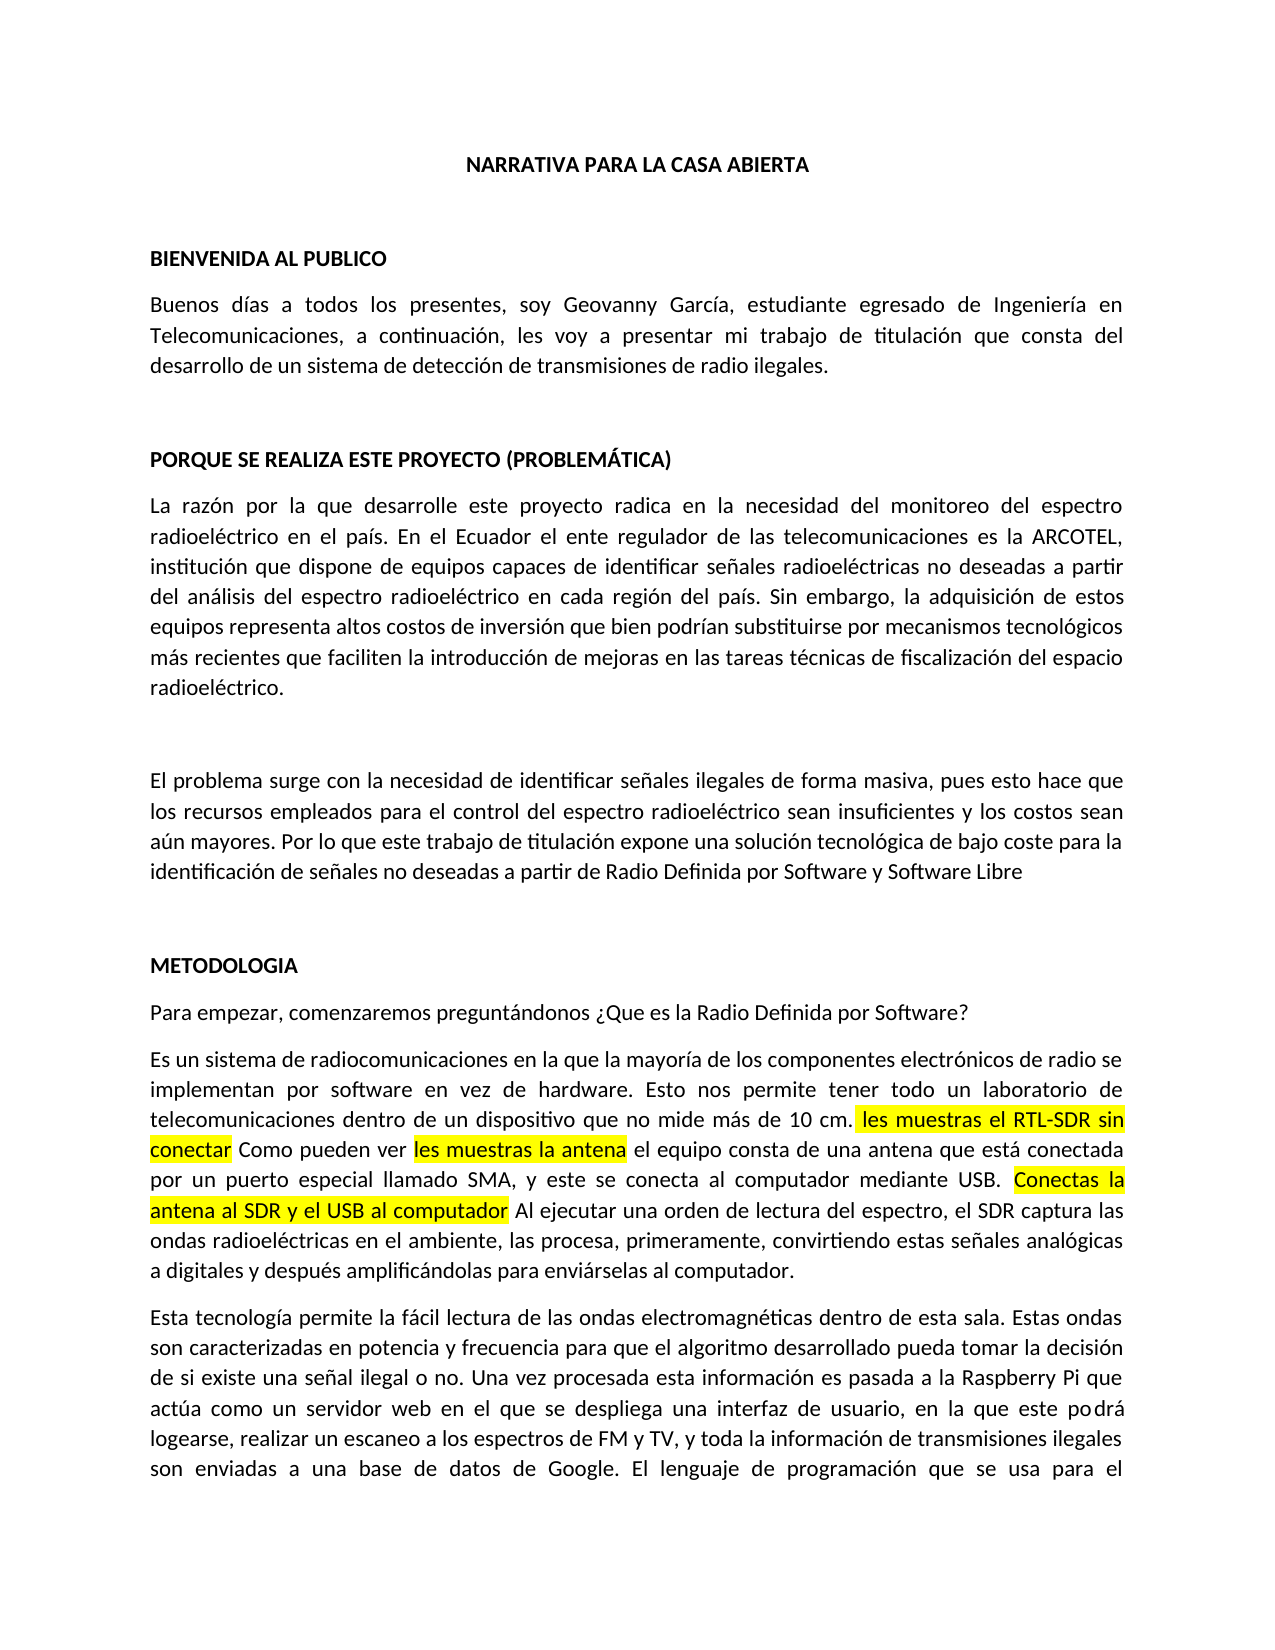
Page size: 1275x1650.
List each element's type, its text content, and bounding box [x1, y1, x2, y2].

text NARRATIVA PARA LA CASA ABIERTA [150, 150, 1125, 178]
text El problema surge con la necesidad de identificar señales ilegales de forma masiva, pues esto hace que los recursos empleados para el control del espectro radioeléctrico sean insuficientes y los costos sean aún mayores. Por lo que este trabajo de titulación expone una solución tecnológica de bajo coste para la identificación de señales no deseadas a partir de Radio Definida por Software y Software Libre [150, 767, 1125, 885]
text Buenos días a todos los presentes, soy Geovanny García, estudiante egresado de Ingeniería en Telecomunicaciones, a continuación, les voy a presentar mi trabajo de titulación que consta del desarrollo de un sistema de detección de transmisiones de radio ilegales. [150, 291, 1125, 379]
text La razón por la que desarrolle este proyecto radica en la necesidad del monitoreo del espectro radioeléctrico en el país. En el Ecuador el ente regulador de las telecomunicaciones es la ARCOTEL, institución que dispone de equipos capaces de identificar señales radioeléctricas no deseadas a partir del análisis del espectro radioeléctrico en cada región del país. Sin embargo, la adquisición de estos equipos representa altos costos de inversión que bien podrían substituirse por mecanismos tecnológicos más recientes que faciliten la introducción de mejoras en las tareas técnicas de fiscalización del espacio radioeléctrico. [150, 492, 1125, 701]
text BIENVENIDA AL PUBLICO [150, 244, 1125, 272]
text Para empezar, comenzaremos preguntándonos ¿Que es la Radio Definida por Software? [150, 998, 1125, 1026]
text METODOLOGIA [150, 951, 1125, 979]
text Es un sistema de radiocomunicaciones en la que la mayoría de los componentes electrónicos de radio se implementan por software en vez de hardware. Esto nos permite tener todo un laboratorio de telecomunicaciones dentro de un dispositivo que no mide más de 10 cm. les muestras el RTL-SDR sin conectar Como pueden ver les muestras la antena el equipo consta de una antena que está conectada por un puerto especial llamado SMA, y este se conecta al computador mediante USB. Conectas la antena al SDR y el USB al computador Al ejecutar una orden de lectura del espectro, el SDR captura las ondas radioeléctricas en el ambiente, las procesa, primeramente, convirtiendo estas señales analógicas a digitales y después amplificándolas para enviárselas al computador. [150, 1045, 1125, 1284]
text PORQUE SE REALIZA ESTE PROYECTO (PROBLEMÁTICA) [150, 445, 1125, 473]
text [150, 1303, 1125, 1482]
